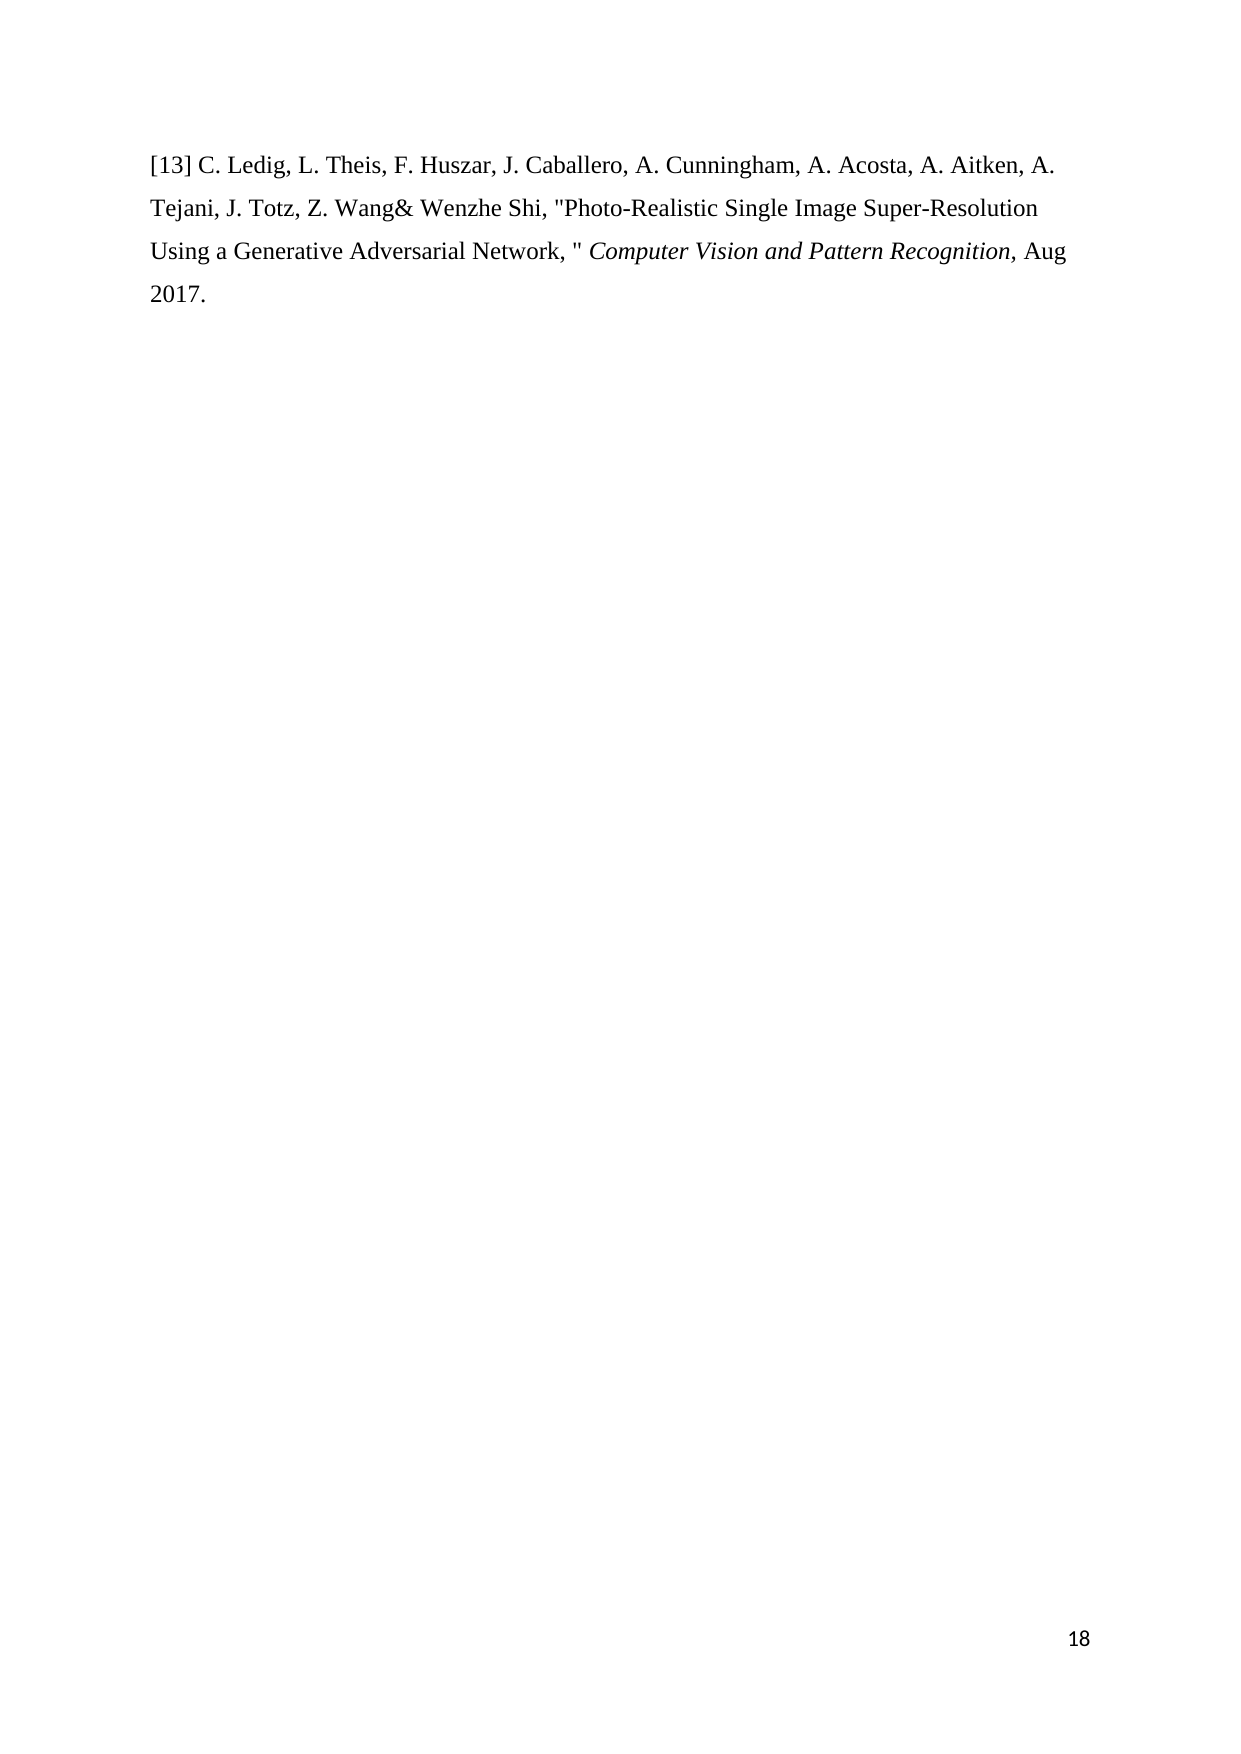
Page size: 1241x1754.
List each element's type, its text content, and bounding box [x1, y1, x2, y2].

text [13] C. Ledig, L. Theis, F. Huszar, J. Caballero, A. Cunningham, A. Acosta, A. Aitken, A. Tejani, J. Totz, Z. Wang& Wenzhe Shi, "Photo-Realistic Single Image Super-Resolution Using a Generative Adversarial Network, " Computer Vision and Pattern Recognition, Aug 2017. [150, 150, 1090, 308]
